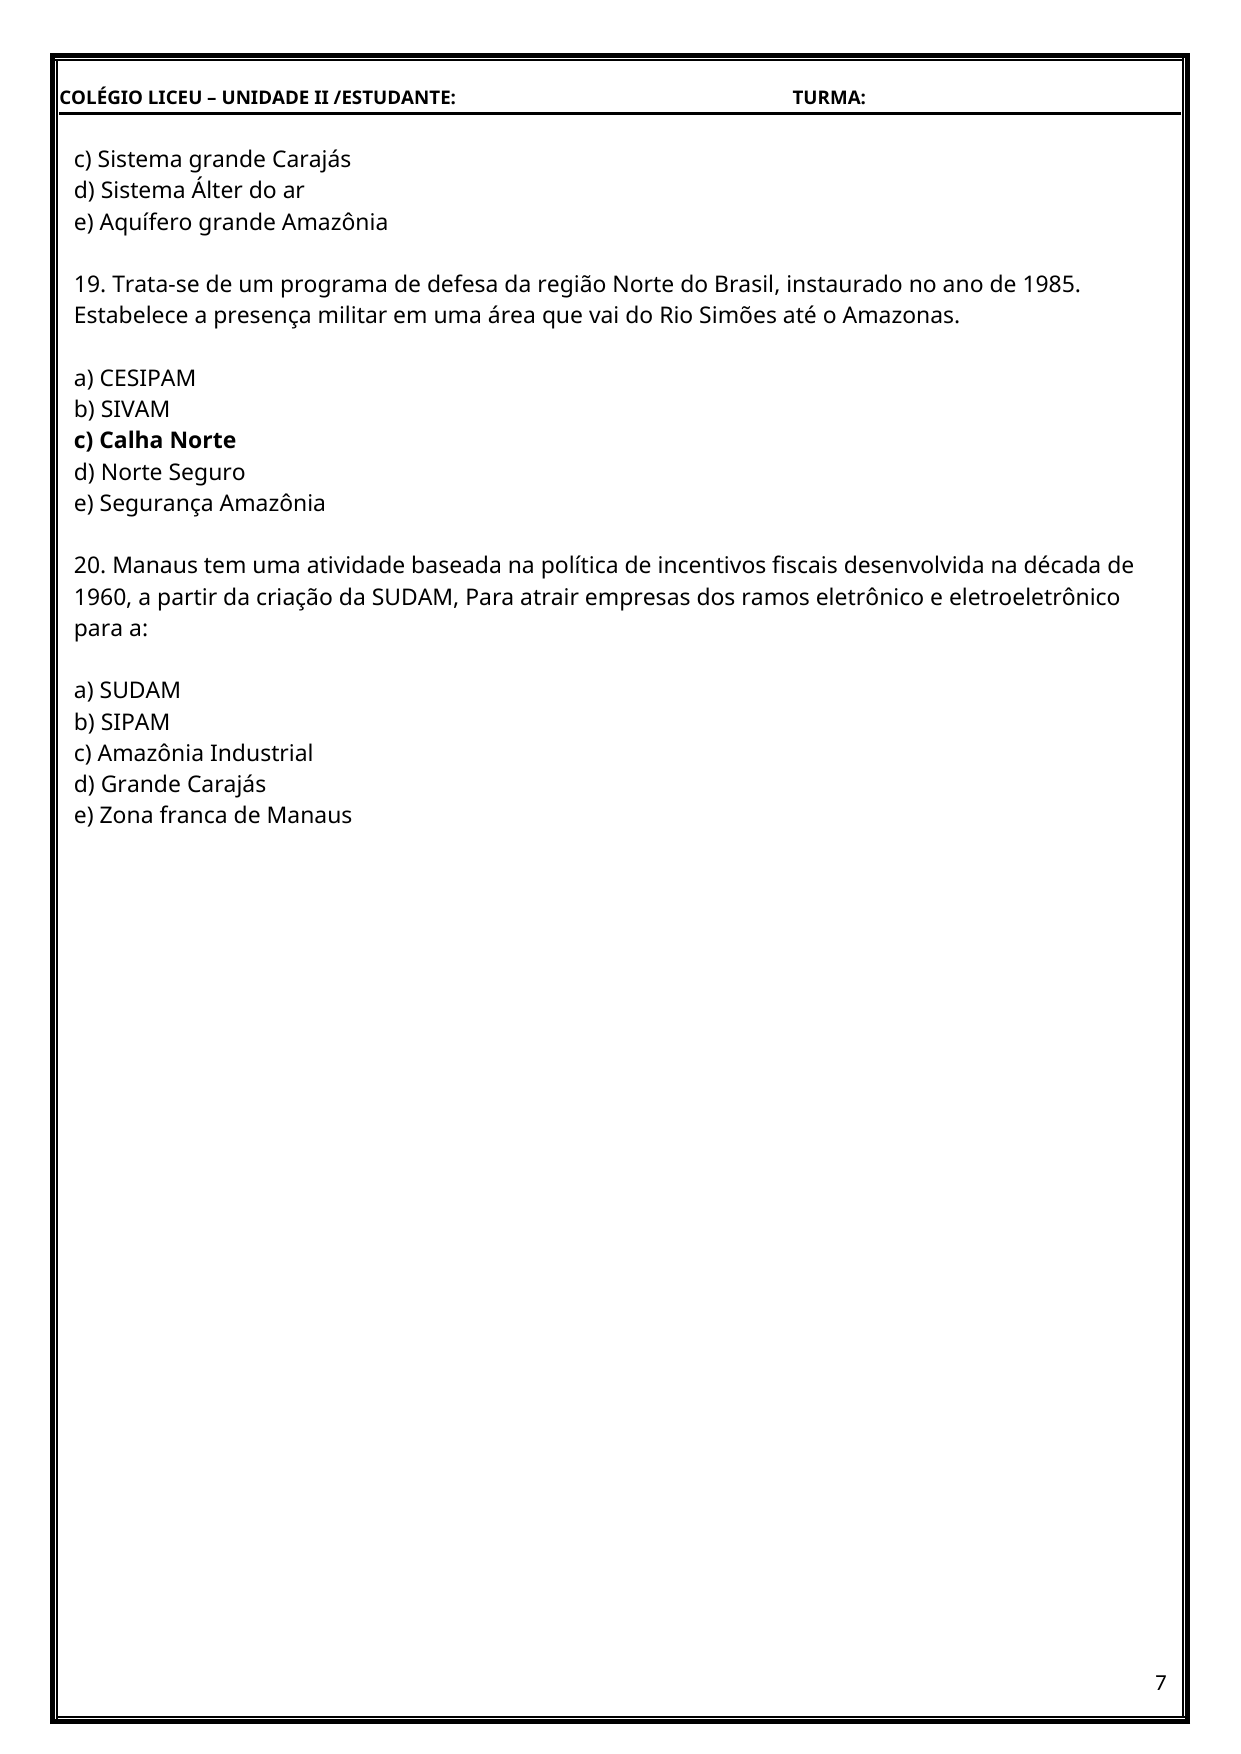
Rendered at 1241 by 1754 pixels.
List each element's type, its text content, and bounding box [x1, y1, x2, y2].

text 20. Manaus tem uma atividade baseada na política de incentivos fiscais desenvolvida na década de 1960, a partir da criação da SUDAM, Para atrair empresas dos ramos eletrônico e eletroeletrônico para a: [74, 549, 1167, 643]
text d) Sistema Álter do ar [74, 174, 1167, 206]
text b) SIPAM [74, 706, 1167, 737]
text d) Norte Seguro [74, 456, 1167, 487]
text 19. Trata-se de um programa de defesa da região Norte do Brasil, instaurado no ano de 1985. Estabelece a presença militar em uma área que vai do Rio Simões até o Amazonas. [74, 268, 1167, 331]
text e) Zona franca de Manaus [74, 799, 1167, 831]
text c) Amazônia Industrial [74, 737, 1167, 768]
text d) Grande Carajás [74, 768, 1167, 799]
text c) Sistema grande Carajás [74, 143, 1167, 174]
text e) Aquífero grande Amazônia [74, 206, 1167, 237]
text e) Segurança Amazônia [74, 487, 1167, 518]
text a) SUDAM [74, 674, 1167, 706]
text c) Calha Norte [74, 424, 1167, 456]
text a) CESIPAM [74, 362, 1167, 393]
text b) SIVAM [74, 393, 1167, 424]
